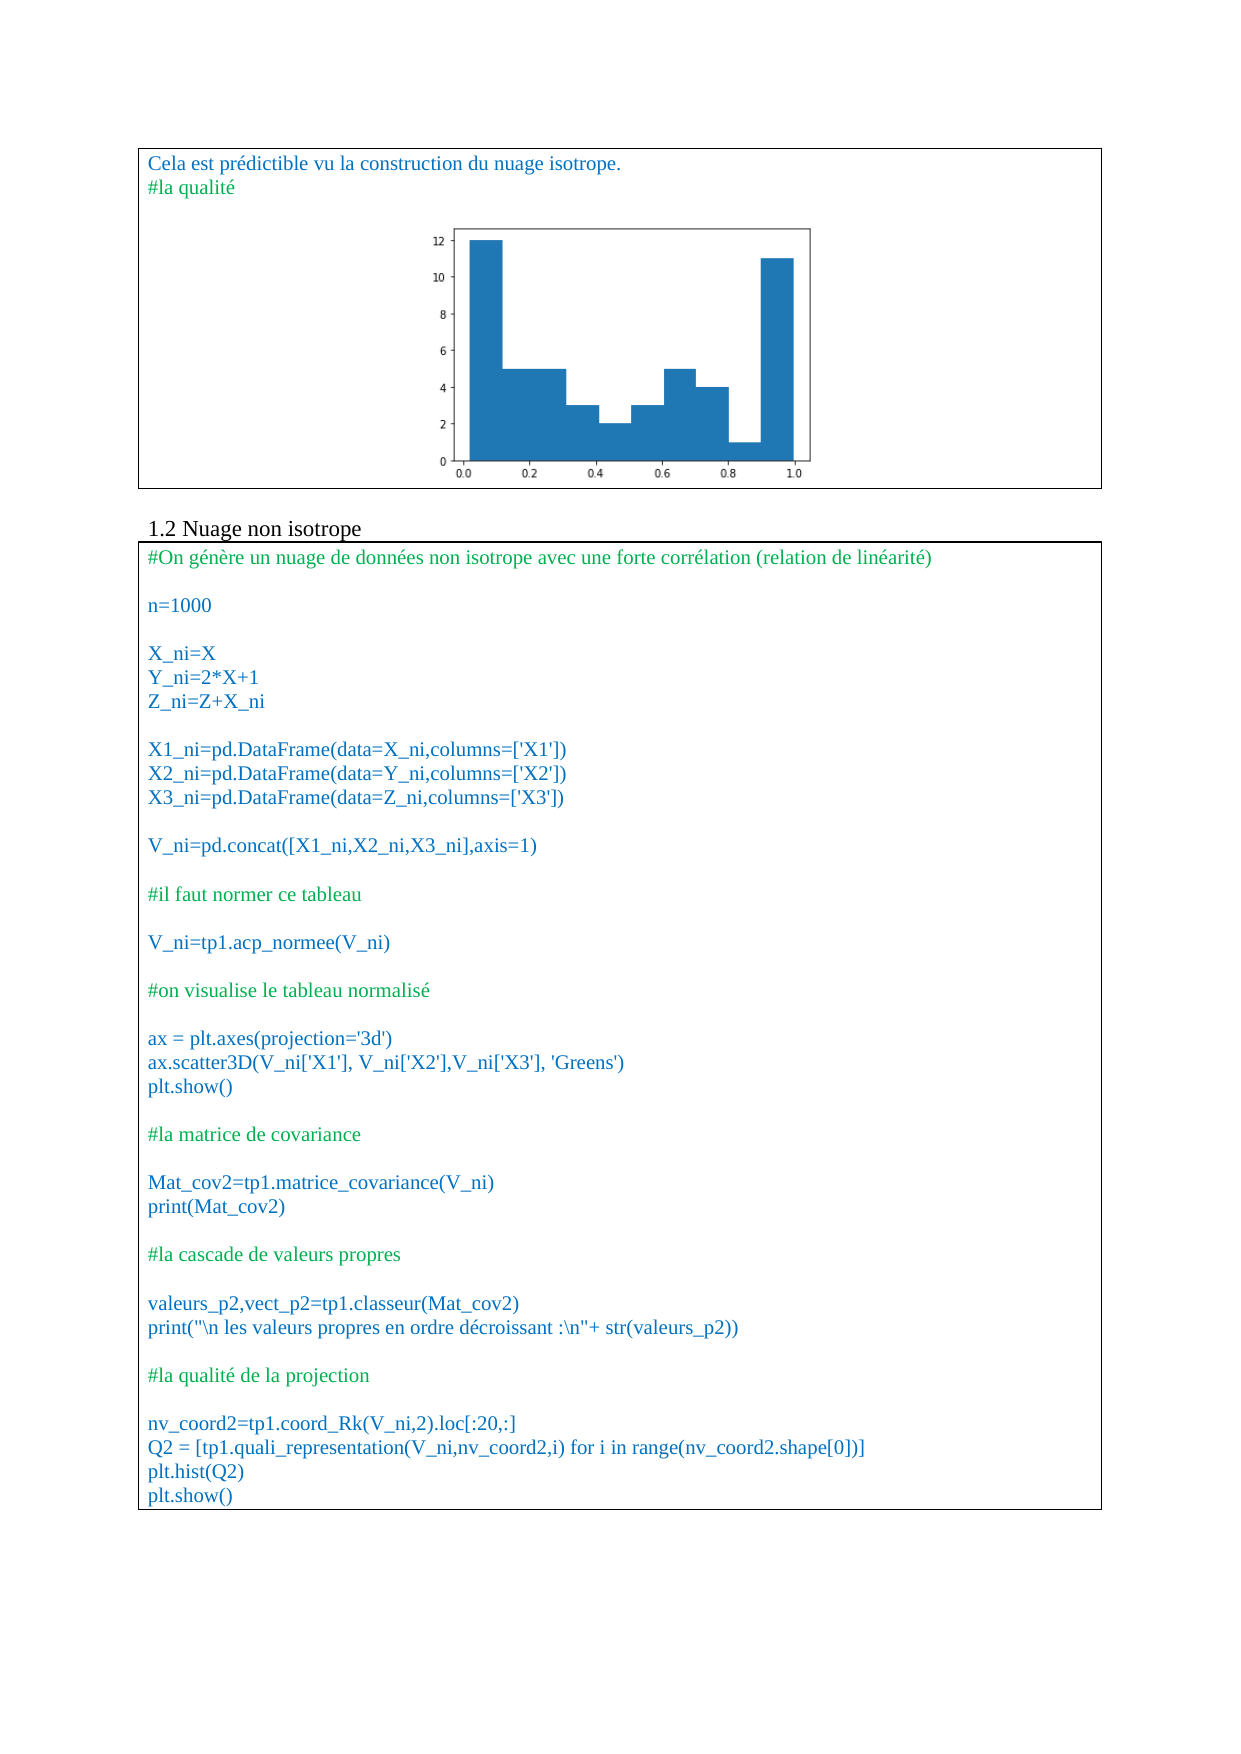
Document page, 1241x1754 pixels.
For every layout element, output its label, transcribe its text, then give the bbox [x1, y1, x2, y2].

text ax = plt.axes(projection='3d') [148, 1026, 1093, 1050]
text #la cascade de valeurs propres [148, 1242, 1093, 1266]
text #la qualité de la projection [148, 1363, 1093, 1387]
text #On génère un nuage de données non isotrope avec une forte corrélation (relation de linéarité) [139, 543, 1101, 569]
text #on visualise le tableau normalisé [148, 978, 1093, 1002]
text plt.show() [139, 1480, 1101, 1509]
text X2_ni=pd.DataFrame(data=Y_ni,columns=['X2']) [148, 761, 1093, 785]
text ax.scatter3D(V_ni['X1'], V_ni['X2'],V_ni['X3'], 'Greens') [148, 1050, 1093, 1074]
text n=1000 [148, 593, 1093, 617]
text plt.show() [148, 1074, 1093, 1098]
text Mat_cov2=tp1.matrice_covariance(V_ni) [148, 1170, 1093, 1194]
text #il faut normer ce tableau [148, 881, 1093, 906]
text X_ni=X [148, 641, 1093, 665]
text 1.2 Nuage non isotrope [148, 515, 1093, 541]
text V_ni=tp1.acp_normee(V_ni) [148, 929, 1093, 954]
text X1_ni=pd.DataFrame(data=X_ni,columns=['X1']) [148, 737, 1093, 761]
text X3_ni=pd.DataFrame(data=Z_ni,columns=['X3']) [148, 785, 1093, 809]
text print("\n les valeurs propres en ordre décroissant :\n"+ str(valeurs_p2)) [148, 1314, 1093, 1339]
text valeurs_p2,vect_p2=tp1.classeur(Mat_cov2) [148, 1291, 1093, 1314]
text Y_ni=2*X+1 [148, 665, 1093, 689]
text #la matrice de covariance [148, 1122, 1093, 1146]
text Cela est prédictible vu la construction du nuage isotrope. [139, 149, 1101, 175]
text Z_ni=Z+X_ni [148, 689, 1093, 713]
text Q2 = [tp1.quali_representation(V_ni,nv_coord2,i) for i in range(nv_coord2.shape[0])] [148, 1435, 1093, 1459]
text V_ni=pd.concat([X1_ni,X2_ni,X3_ni],axis=1) [148, 833, 1093, 857]
picture [425, 222, 815, 486]
text print(Mat_cov2) [148, 1194, 1093, 1218]
text nv_coord2=tp1.coord_Rk(V_ni,2).loc[:20,:] [148, 1411, 1093, 1435]
text #la qualité [148, 175, 1093, 199]
text plt.hist(Q2) [148, 1459, 1093, 1480]
